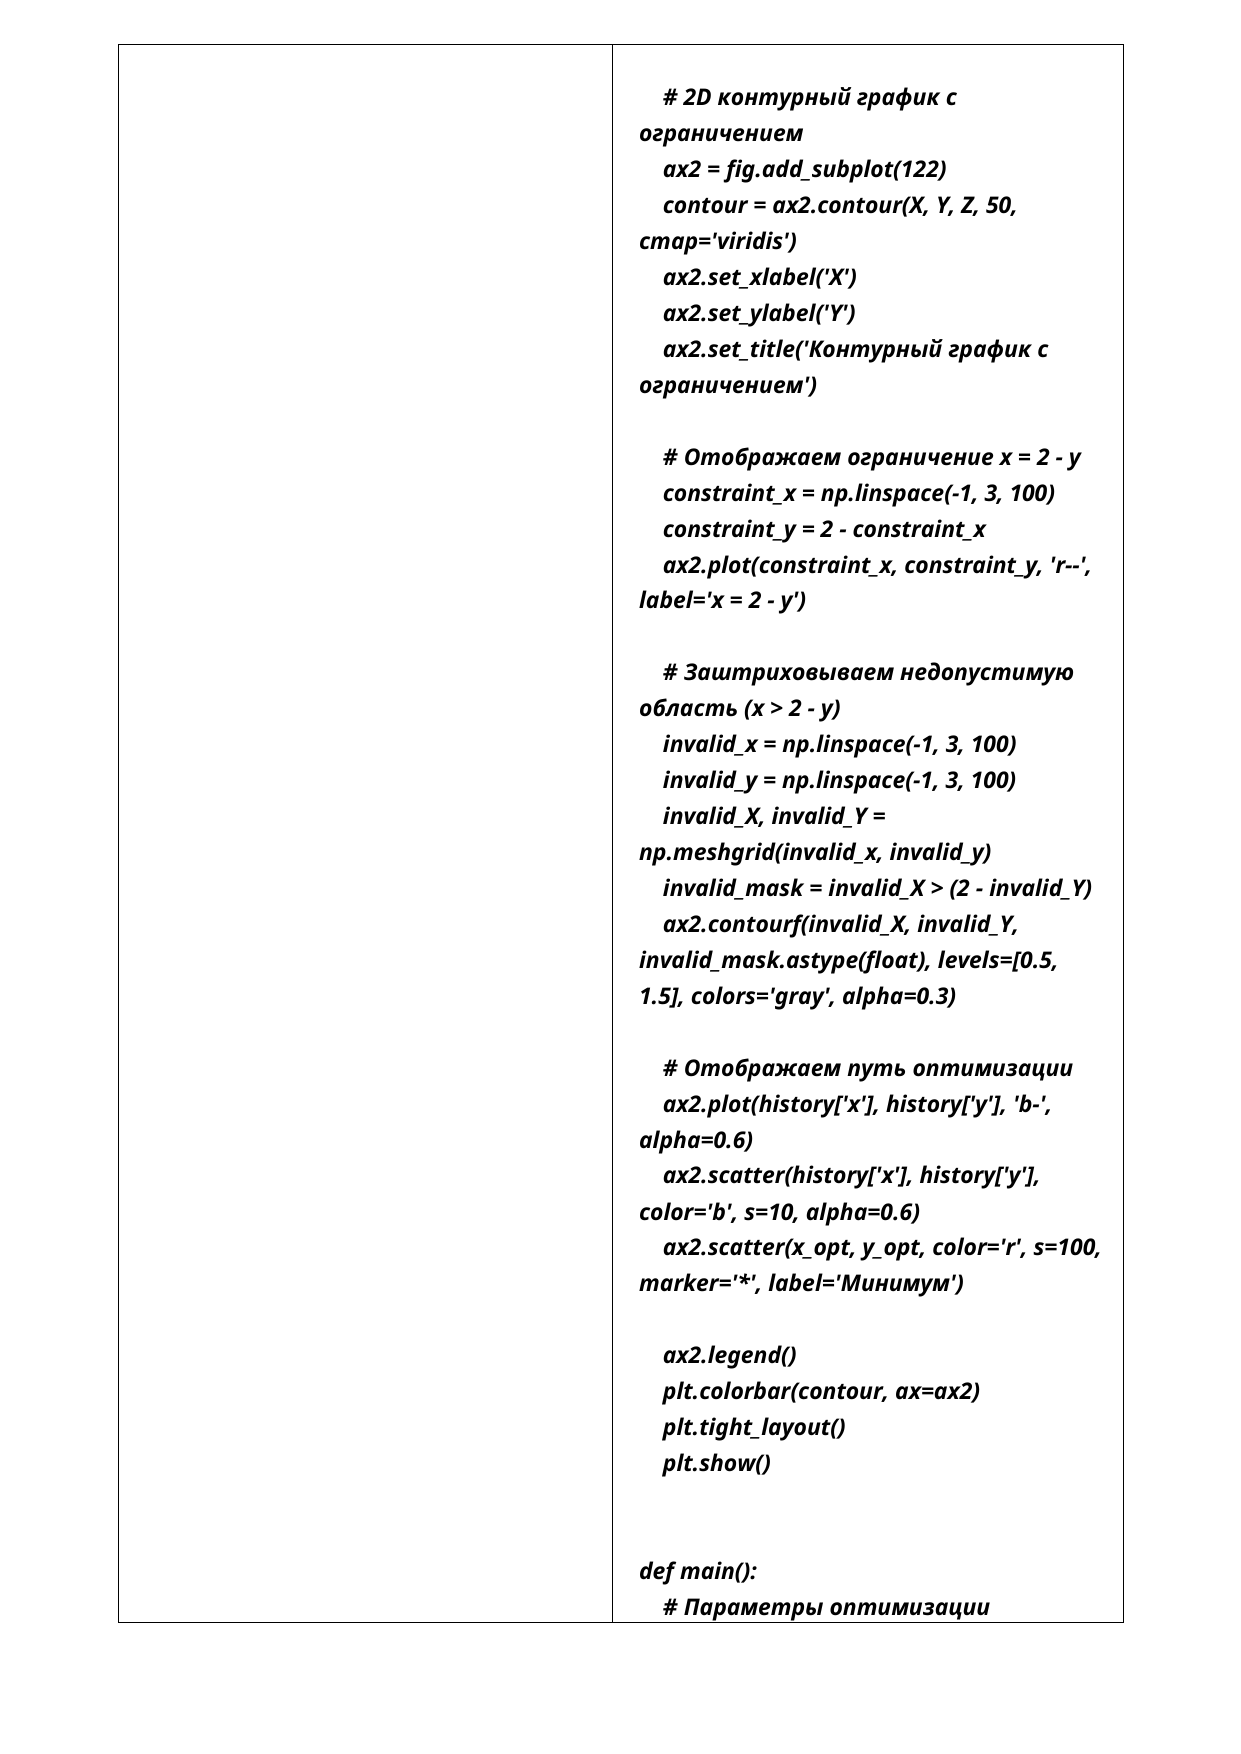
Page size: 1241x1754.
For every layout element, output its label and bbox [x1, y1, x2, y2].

table_cell [613, 45, 1123, 1622]
table_cell [119, 45, 612, 1622]
